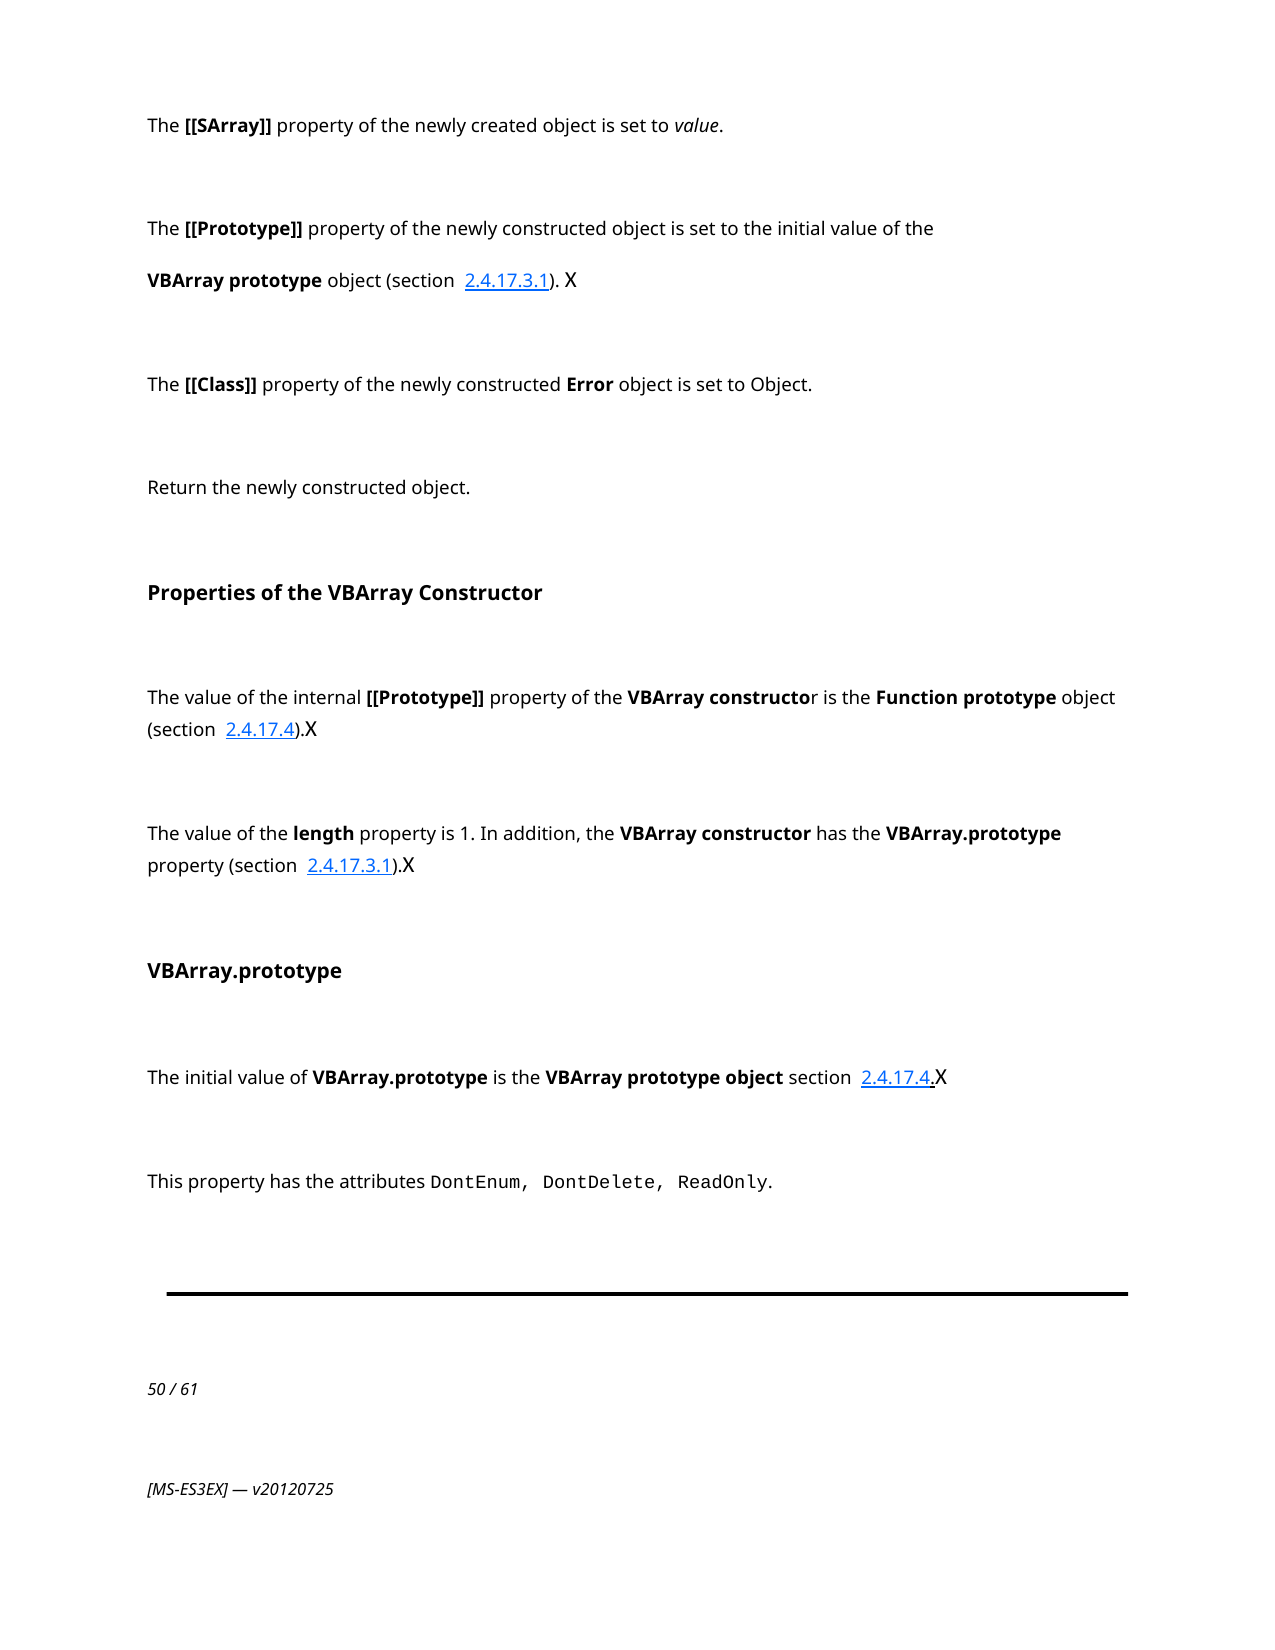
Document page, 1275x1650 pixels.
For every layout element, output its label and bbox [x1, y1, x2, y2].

picture [166, 1292, 1129, 1296]
